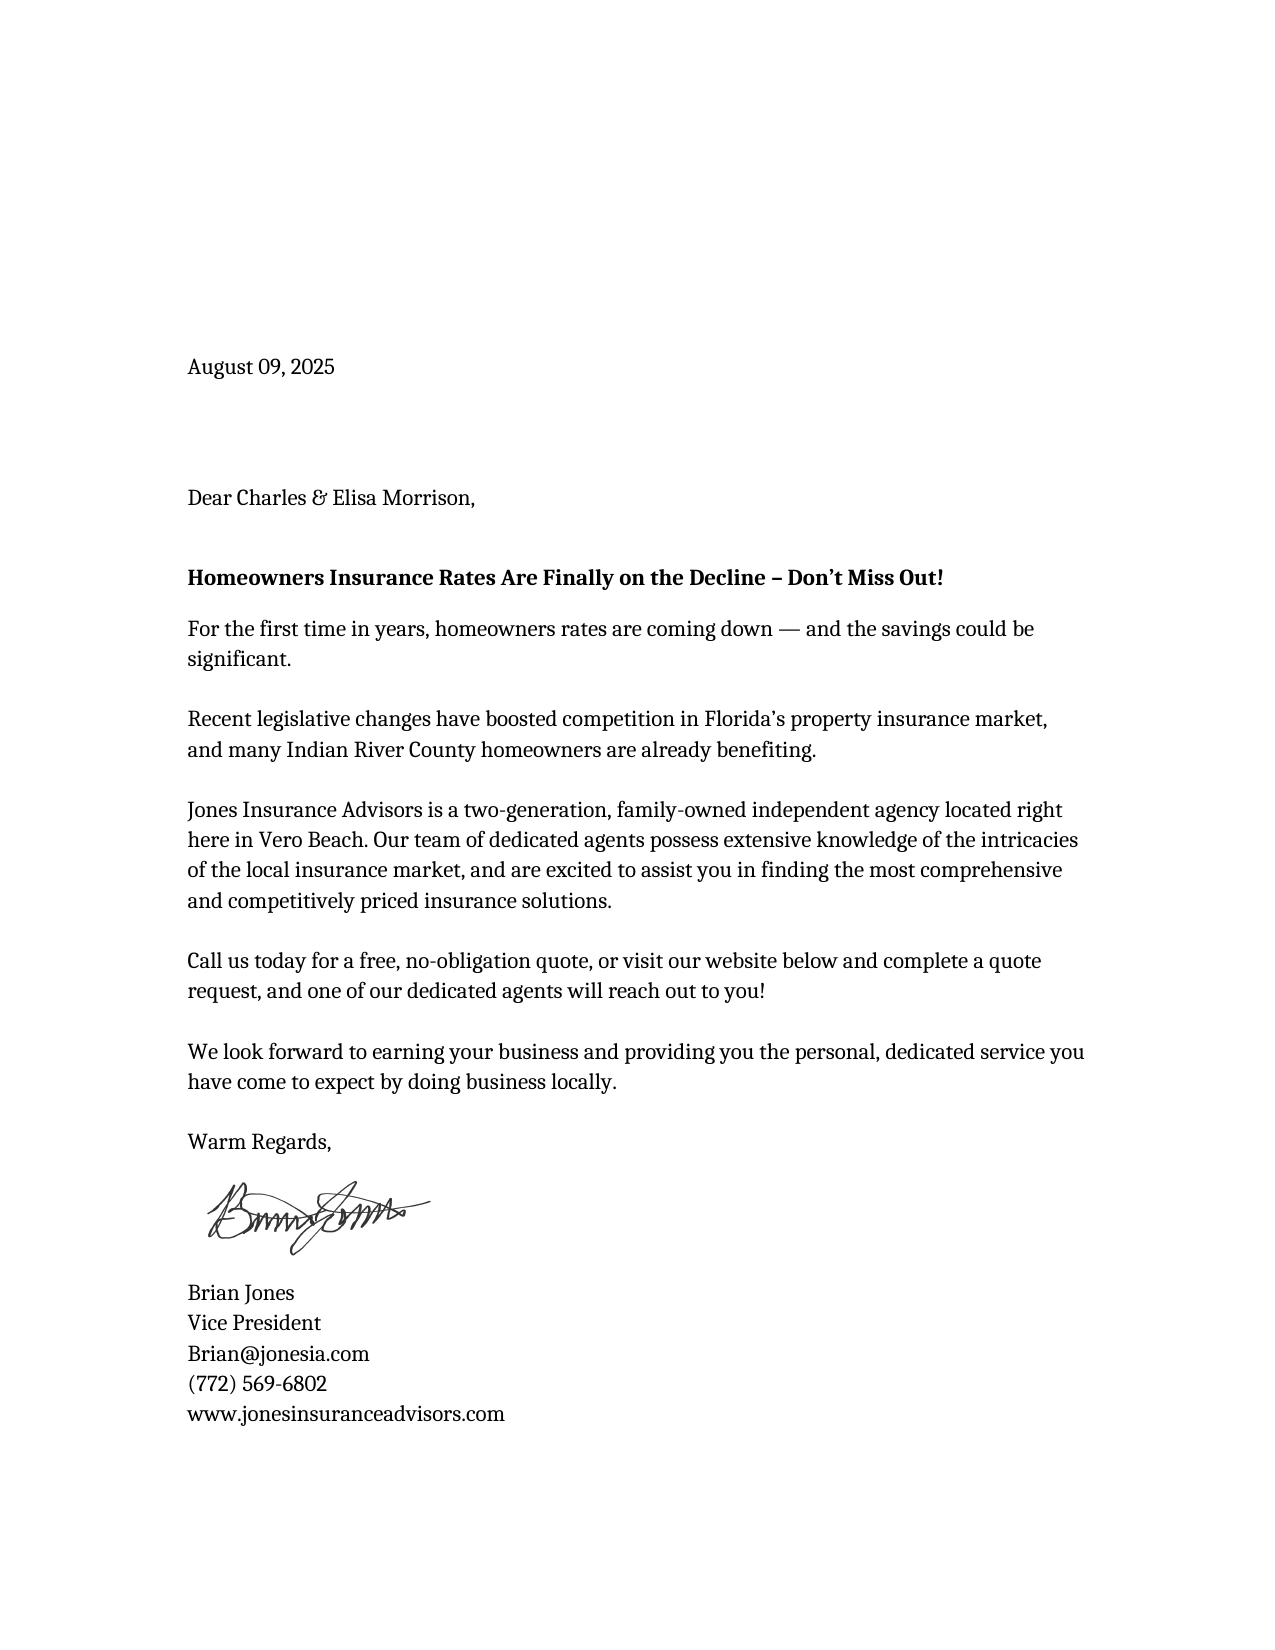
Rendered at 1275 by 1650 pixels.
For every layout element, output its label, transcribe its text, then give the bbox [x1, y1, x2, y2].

text Homeowners Insurance Rates Are Finally on the Decline – Don’t Miss Out! [187, 564, 1087, 591]
text For the first time in years, homeowners rates are coming down — and the savings could be significant. Recent legislative changes have boosted competition in Florida’s property insurance market, and many Indian River County homeowners are already benefiting. Jones Insurance Advisors is a two-generation, family-owned independent agency located right here in Vero Beach. Our team of dedicated agents possess extensive knowledge of the intricacies of the local insurance market, and are excited to assist you in finding the most comprehensive and competitively priced insurance solutions. Call us today for a free, no-obligation quote, or visit our website below and complete a quote request, and one of our dedicated agents will reach out to you! We look forward to earning your business and providing you the personal, dedicated service you have come to expect by doing business locally. Warm Regards, [187, 616, 1087, 1156]
text Dear Charles & Elisa Morrison, [187, 484, 1087, 511]
picture [206, 1180, 432, 1256]
text Brian Jones Vice President Brian@jonesia.com (772) 569-6802 www.jonesinsuranceadvisors.com [187, 1280, 1087, 1427]
text August 09, 2025 [187, 354, 1087, 381]
